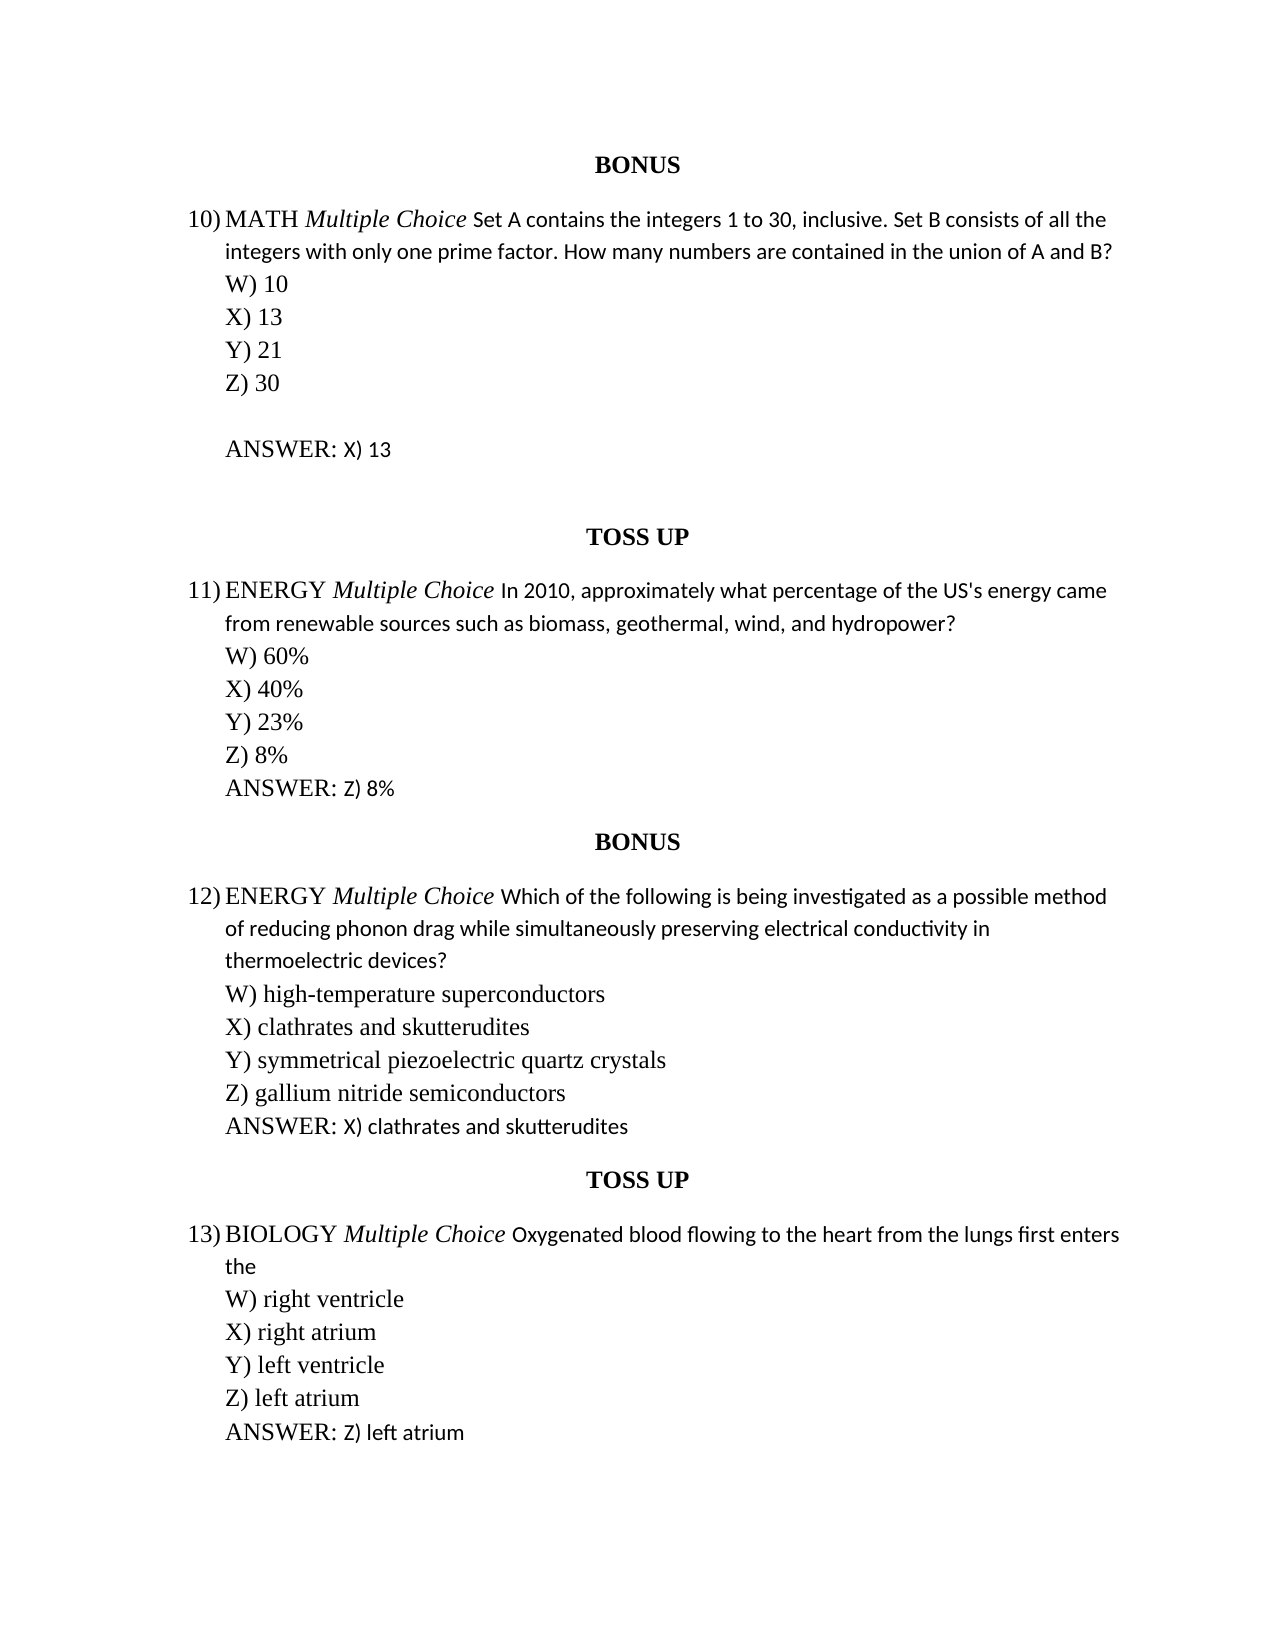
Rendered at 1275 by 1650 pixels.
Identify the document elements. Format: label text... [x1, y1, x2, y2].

text BONUS [150, 827, 1125, 856]
list X) 40% [225, 674, 1125, 703]
list BIOLOGY W) right ventricle [187, 1219, 1125, 1313]
list Y) symmetrical piezoelectric quartz crystals [225, 1045, 1125, 1074]
list Z) left atrium ANSWER: [225, 1383, 1125, 1446]
list Y) 23% [225, 707, 1125, 736]
list X) 13 [225, 302, 1125, 331]
list ENERGY W) 60% [187, 576, 1125, 670]
list Y) left ventricle [225, 1351, 1125, 1379]
list Y) 21 [225, 335, 1125, 364]
list Z) 30 [225, 368, 1125, 397]
list MATH W) 10 [187, 204, 1125, 298]
list Z) gallium nitride semiconductors ANSWER: [225, 1078, 1125, 1140]
list X) clathrates and skutterudites [225, 1012, 1125, 1041]
text TOSS UP [150, 522, 1125, 550]
list Z) 8% ANSWER: [225, 740, 1125, 802]
list ENERGY W) high-temperature superconductors [187, 881, 1125, 1008]
text TOSS UP [150, 1165, 1125, 1194]
list ANSWER: [225, 401, 1125, 463]
list X) right atrium [225, 1317, 1125, 1346]
text BONUS [150, 150, 1125, 179]
